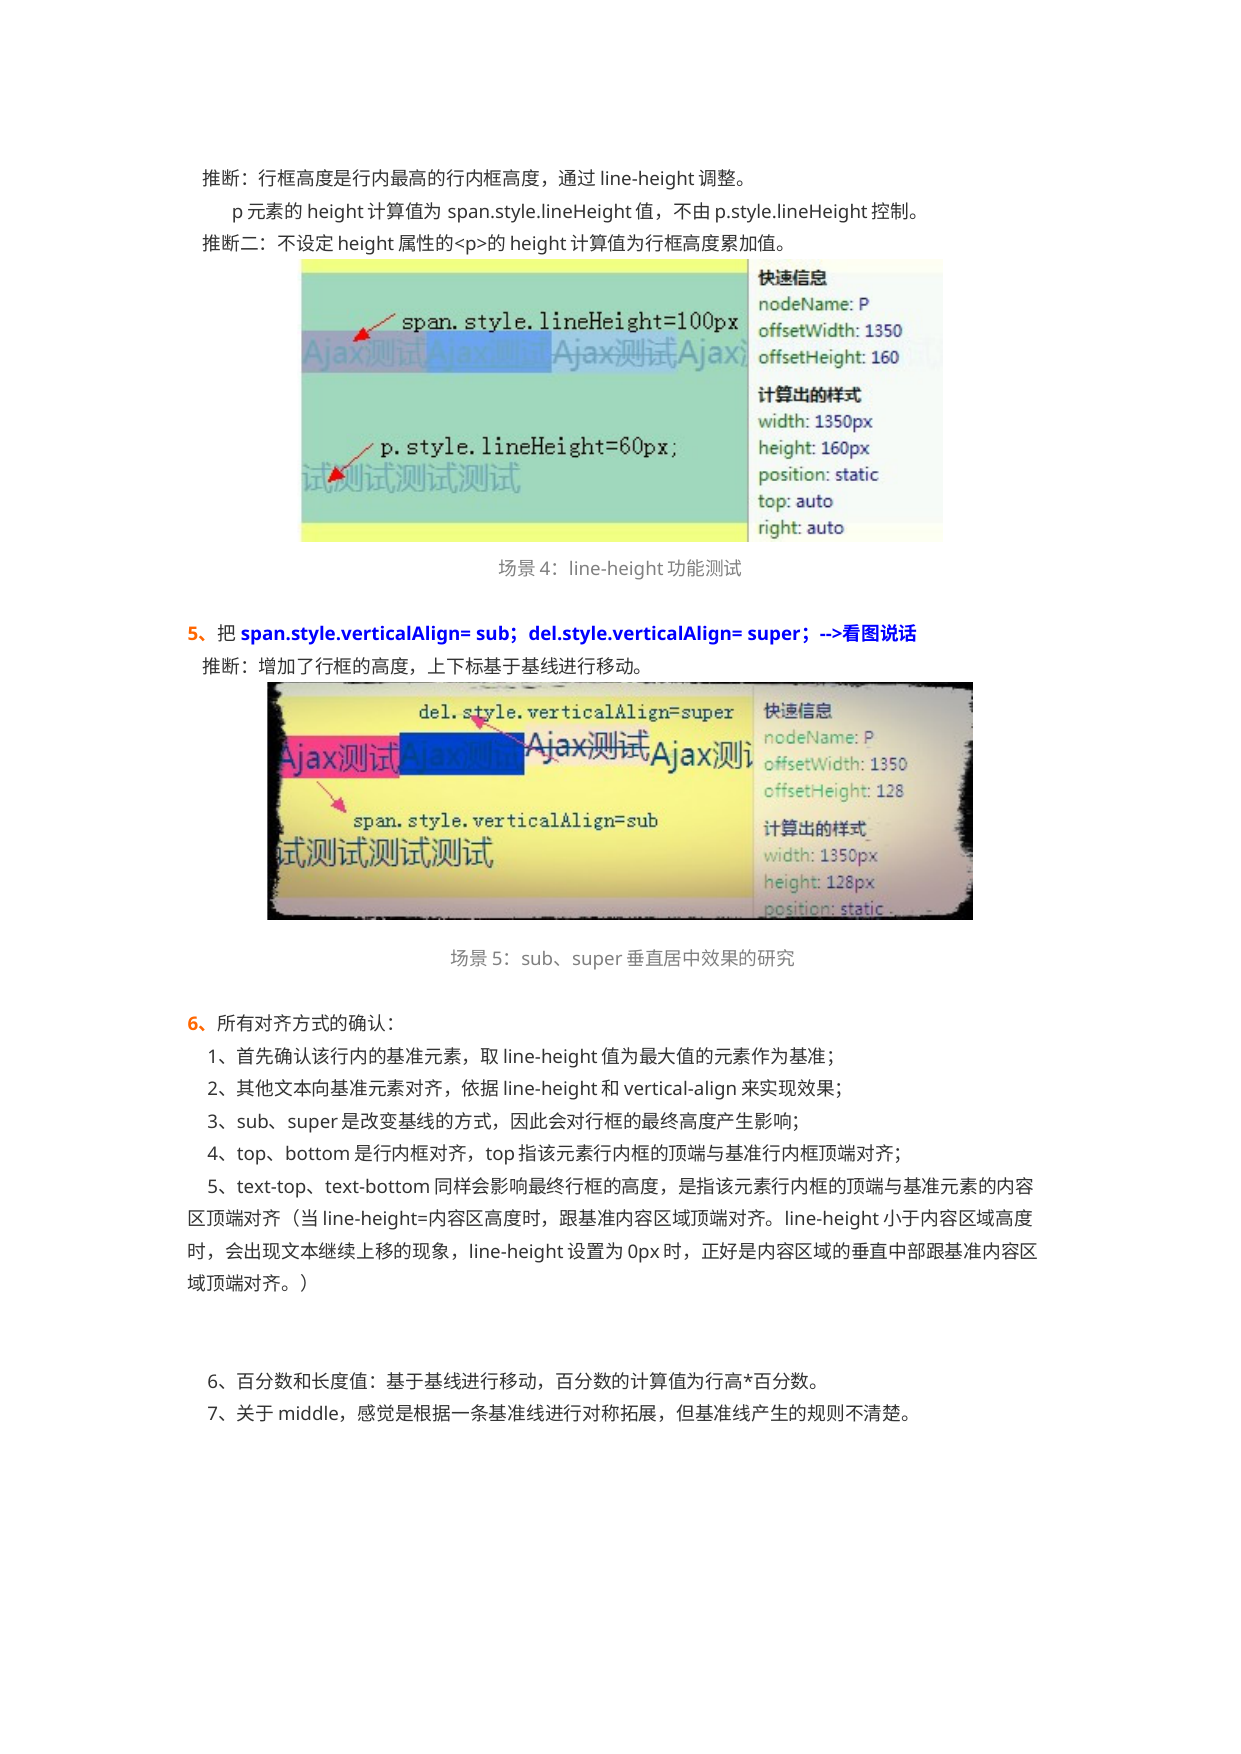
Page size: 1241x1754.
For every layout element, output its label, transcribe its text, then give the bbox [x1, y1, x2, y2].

text 场景5：sub、super垂直居中效果的研究 [187, 942, 1053, 974]
picture [267, 682, 973, 920]
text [187, 162, 1053, 259]
text 5、把 span.style.verticalAlign= sub；del.style.verticalAlign= super；-->看图说话 推断：增加了行框的高度，上下标基于基线进行移动。 [187, 584, 1053, 682]
picture [297, 259, 943, 542]
text 场景4：line-height功能测试 [187, 552, 1053, 584]
text 7、关于middle，感觉是根据一条基准线进行对称拓展，但基准线产生的规则不清楚。 [187, 1397, 1053, 1429]
text 6、所有对齐方式的确认： 1、首先确认该行内的基准元素，取line-height值为最大值的元素作为基准； 2、其他文本向基准元素对齐，依据line-height和vertical-align来实现效果； 3、sub、super是改变基线的方式，因此会对行框的最终高度产生影响； 4、top、bottom是行内框对齐，top指该元素行内框的顶端与基准行内框顶端对齐； 5、text-top、text-bottom同样会影响最终行框的高度，是指该元素行内框的顶端与基准元素的内容区顶端对齐（当line-height=内容区高度时，跟基准内容区域顶端对齐。line-height小于内容区域高度时，会出现文本继续上移的现象，line-height设置为0px时，正好是内容区域的垂直中部跟基准内容区域顶端对齐。） 6、百分数和长度值：基于基线进行移动，百分数的计算值为行高*百分数。 [187, 1007, 1053, 1397]
